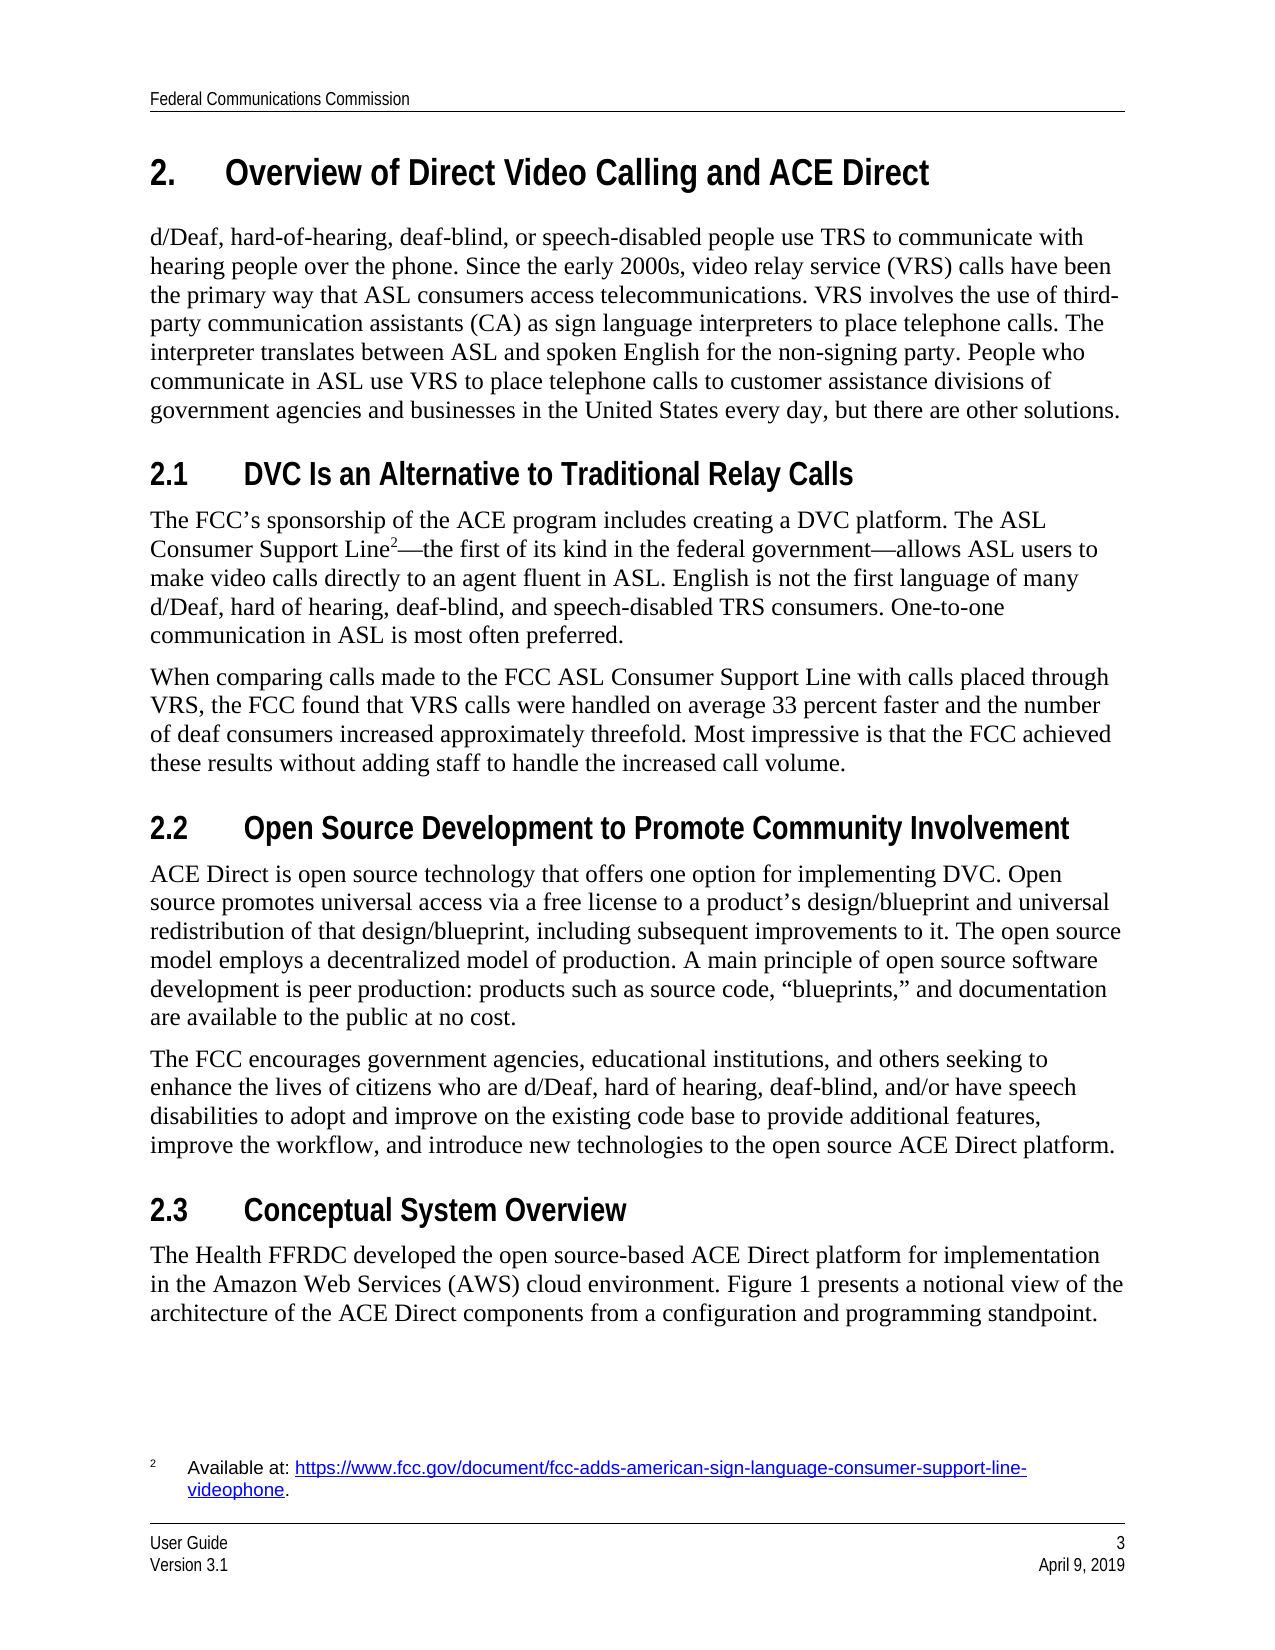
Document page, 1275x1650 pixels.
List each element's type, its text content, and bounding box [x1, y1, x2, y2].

subtitle Conceptual System Overview [150, 1190, 1125, 1228]
text The Health FFRDC developed the open source-based ACE Direct platform for implementation in the Amazon Web Services (AWS) cloud environment. Figure 1 presents a notional view of the architecture of the ACE Direct components from a configuration and programming standpoint. [150, 1241, 1125, 1327]
subtitle Open Source Development to Promote Community Involvement [150, 808, 1125, 846]
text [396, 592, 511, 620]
text The FCC’s sponsorship of the ACE program includes creating a DVC platform. The ASL Consumer Support Line—the first of its kind in the federal government—allows ASL users to make video calls directly to an agent fluent in ASL. English is not the first language of many d/Deaf, hard of hearing, deaf-blind, and speech-disabled TRS consumers. One-to-one communication in ASL is most often preferred. [624, 505, 1125, 649]
text ACE Direct is open source technology that offers one option for implementing DVC. Open source promotes universal access via a free license to a product’s design/blueprint and universal redistribution of that design/blueprint, including subsequent improvements to it. The open source model employs a decentralized model of production. A main principle of open source software development is peer production: products such as source code, “blueprints,” and documentation are available to the public at no cost. [150, 859, 1125, 1031]
text The FCC encourages government agencies, educational institutions, and others seeking to enhance the lives of citizens who are d/Deaf, hard of hearing, deaf-blind, and/or have speech disabilities to adopt and improve on the existing code base to provide additional features, improve the workflow, and introduce new technologies to the open source ACE Direct platform. [150, 1044, 1125, 1159]
subtitle DVC Is an Alternative to Traditional Relay Calls [150, 455, 1125, 493]
text d/Deaf, hard-of-hearing, deaf-blind, or speech-disabled people use TRS to communicate with hearing people over the phone. Since the early 2000s, video relay service (VRS) calls have been the primary way that ASL consumers access telecommunications. VRS involves the use of third-party communication assistants (CA) as sign language interpreters to place telephone calls. The interpreter translates between ASL and spoken English for the non-signing party. People who communicate in ASL use VRS to place telephone calls to customer assistance divisions of government agencies and businesses in the United States every day, but there are other solutions. [150, 222, 1125, 423]
subtitle Overview of Direct Video Calling and ACE Direct [150, 150, 1125, 193]
text When comparing calls made to the FCC ASL Consumer Support Line with calls placed through VRS, the FCC found that VRS calls were handled on average 33 percent faster and the number of deaf consumers increased approximately threefold. Most impressive is that the FCC achieved these results without adding staff to handle the increased call volume. [150, 662, 1125, 777]
